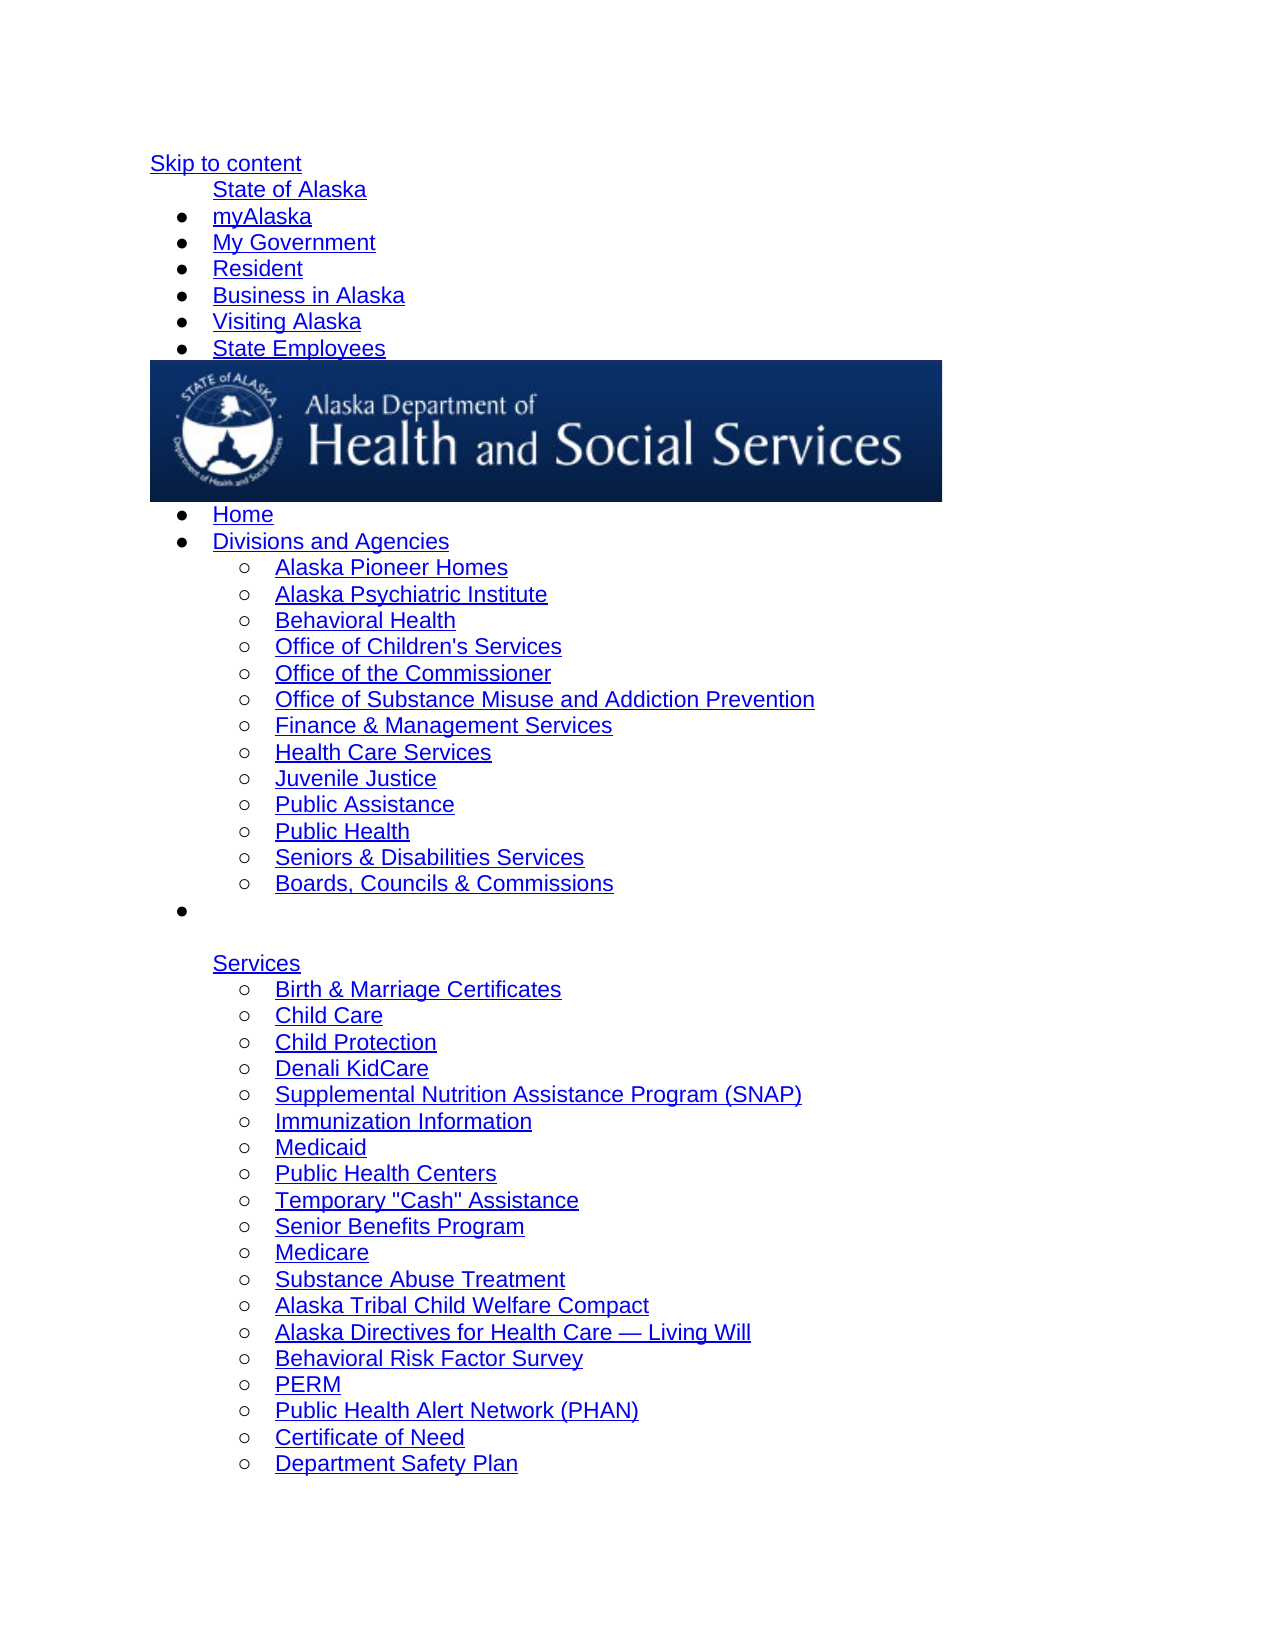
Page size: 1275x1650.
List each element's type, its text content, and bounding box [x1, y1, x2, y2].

list Visiting Alaska [175, 308, 1125, 334]
list Behavioral Health [237, 607, 1125, 633]
text Skip to content [150, 150, 1125, 176]
list Senior Benefits Program [237, 1213, 1125, 1239]
list Public Health Centers [237, 1160, 1125, 1187]
list Divisions and Agencies [175, 528, 1125, 554]
list My Government [175, 229, 1125, 255]
list Behavioral Risk Factor Survey [237, 1345, 1125, 1371]
list Office of the Commissioner [237, 659, 1125, 686]
list Home [175, 501, 1125, 528]
list Business in Alaska [175, 282, 1125, 308]
list Public Health [237, 818, 1125, 844]
list Department Safety Plan [237, 1450, 1125, 1477]
list Medicaid [237, 1134, 1125, 1160]
list Health Care Services [237, 739, 1125, 765]
list Birth & Marriage Certificates [237, 976, 1125, 1002]
list Immunization Information [237, 1108, 1125, 1134]
text State of Alaska [212, 176, 1125, 203]
list State Employees [175, 334, 1125, 361]
list PERM [237, 1371, 1125, 1397]
list Services [175, 897, 1125, 976]
list Alaska Tribal Child Welfare Compact [237, 1292, 1125, 1318]
list Temporary "Cash" Assistance [237, 1187, 1125, 1213]
list Boards, Councils & Commissions [237, 870, 1125, 897]
list Child Care [237, 1002, 1125, 1028]
list Certificate of Need [237, 1424, 1125, 1450]
list Alaska Psychiatric Institute [237, 581, 1125, 607]
list Supplemental Nutrition Assistance Program (SNAP) [237, 1081, 1125, 1108]
list Finance & Management Services [237, 712, 1125, 739]
list Substance Abuse Treatment [237, 1266, 1125, 1292]
list Juvenile Justice [237, 765, 1125, 791]
list Public Health Alert Network (PHAN) [237, 1397, 1125, 1424]
list Seniors & Disabilities Services [237, 844, 1125, 870]
list Child Protection [237, 1028, 1125, 1055]
list Alaska Pioneer Homes [237, 554, 1125, 581]
list Medicare [237, 1239, 1125, 1266]
list myAlaska [175, 203, 1125, 229]
list Alaska Directives for Health Care — Living Will [237, 1318, 1125, 1345]
list Denali KidCare [237, 1055, 1125, 1081]
list Resident [175, 255, 1125, 282]
list Public Assistance [237, 791, 1125, 818]
picture [150, 360, 943, 502]
list Office of Substance Misuse and Addiction Prevention [237, 686, 1125, 712]
list Office of Children's Services [237, 633, 1125, 659]
